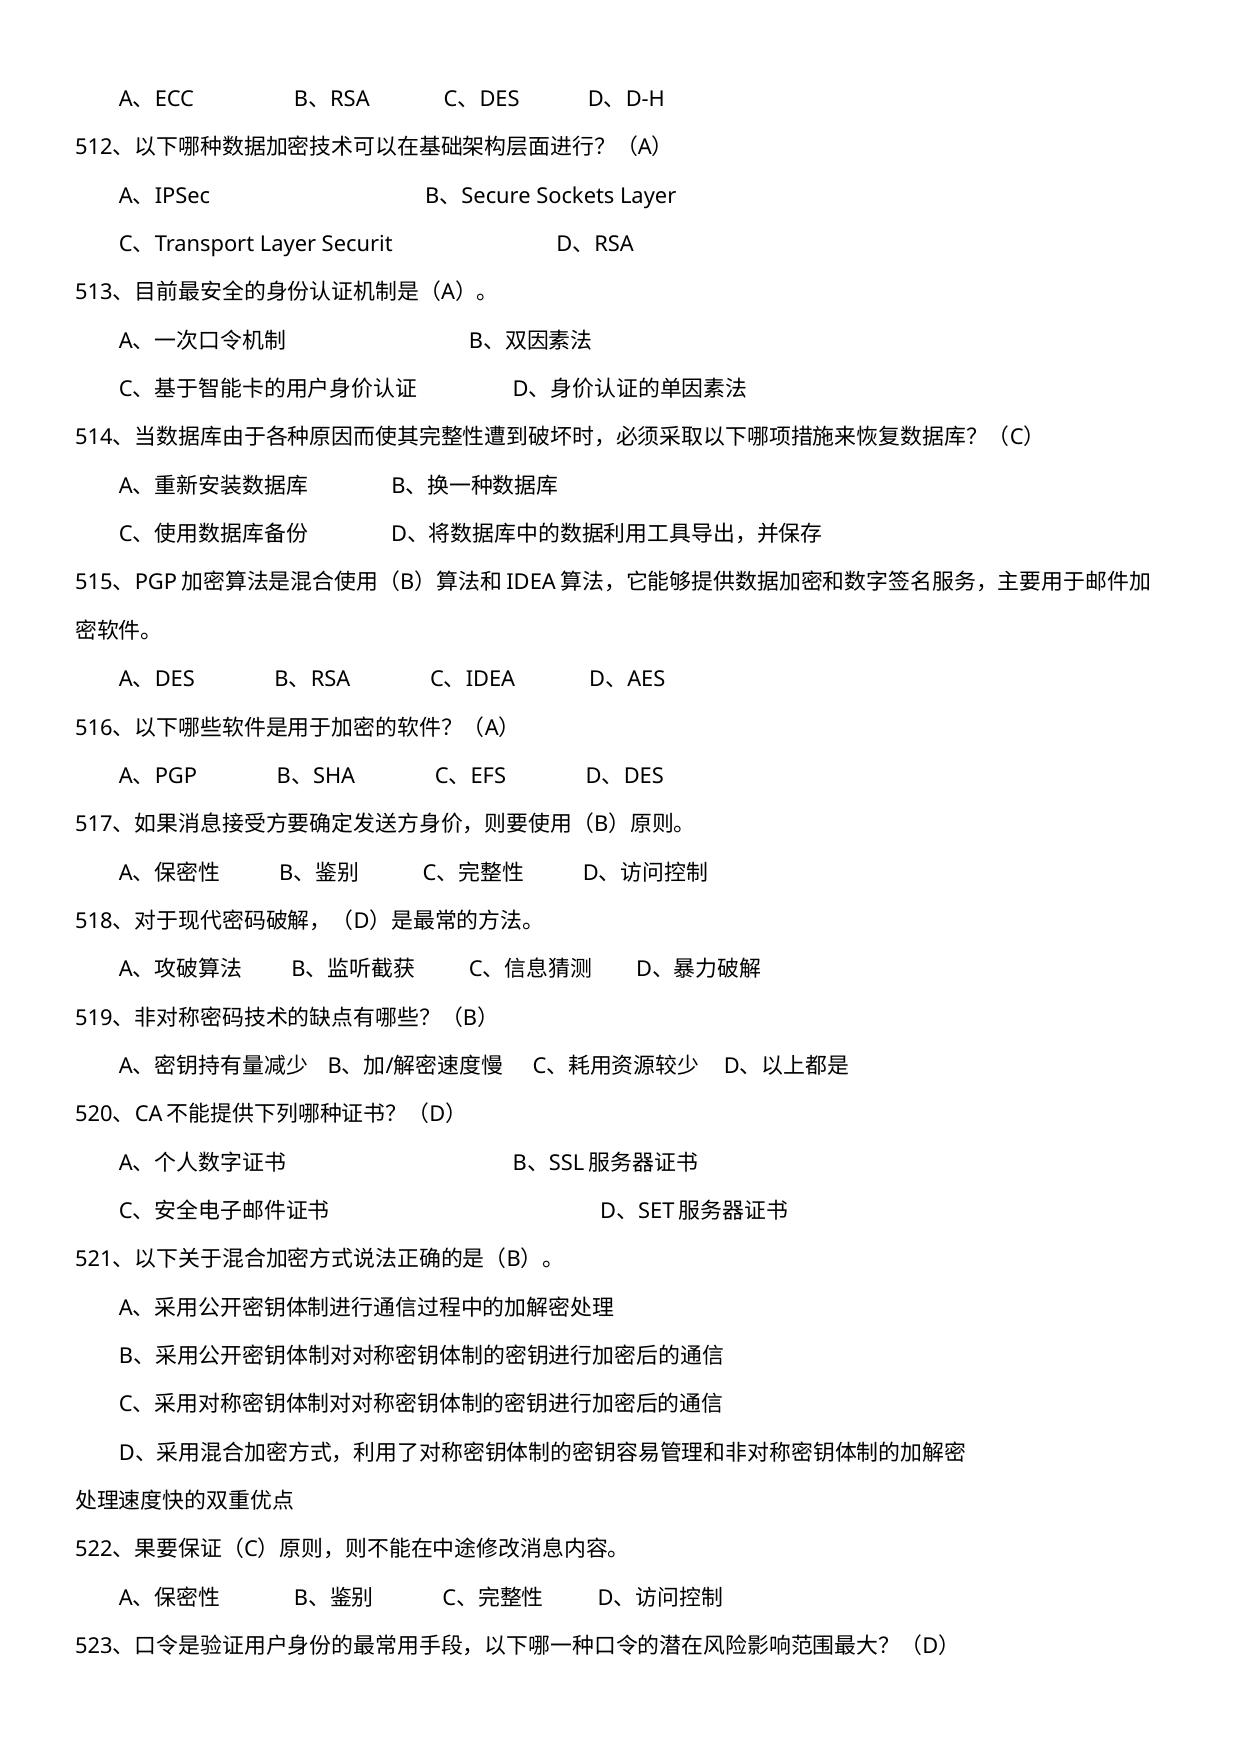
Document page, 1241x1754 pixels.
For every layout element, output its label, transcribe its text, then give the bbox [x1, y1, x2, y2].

text A、密钥持有量减少 B、加/解密速度慢 C、耗用资源较少 D、以上都是 [75, 1048, 1165, 1080]
text A、PGP B、SHA C、EFS D、DES [75, 758, 1165, 790]
text B、采用公开密钥体制对对称密钥体制的密钥进行加密后的通信 [75, 1338, 1165, 1370]
text 513、目前最安全的身份认证机制是（A）。 [75, 274, 1165, 307]
text A、ECC B、RSA C、DES D、D-H [75, 81, 1165, 113]
text C、基于智能卡的用户身价认证 D、身价认证的单因素法 [75, 371, 1165, 403]
text C、采用对称密钥体制对对称密钥体制的密钥进行加密后的通信 [75, 1386, 1165, 1419]
text A、保密性 B、鉴别 C、完整性 D、访问控制 [75, 854, 1165, 887]
text 523、口令是验证用户身份的最常用手段，以下哪一种口令的潜在风险影响范围最大？（D） [75, 1628, 1165, 1660]
text A、一次口令机制 B、双因素法 [75, 322, 1165, 355]
text 514、当数据库由于各种原因而使其完整性遭到破坏时，必须采取以下哪项措施来恢复数据库？（C） [75, 419, 1165, 452]
text A、IPSec B、Secure Sockets Layer [75, 177, 1165, 210]
text 516、以下哪些软件是用于加密的软件？（A） [75, 709, 1165, 742]
text D、采用混合加密方式，利用了对称密钥体制的密钥容易管理和非对称密钥体制的加解密 [75, 1434, 1165, 1467]
text 520、CA不能提供下列哪种证书？（D） [75, 1096, 1165, 1129]
text 517、如果消息接受方要确定发送方身价，则要使用（B）原则。 [75, 806, 1165, 839]
text 515、PGP加密算法是混合使用（B）算法和IDEA算法，它能够提供数据加密和数字签名服务，主要用于邮件加密软件。 [75, 564, 1165, 645]
text 512、以下哪种数据加密技术可以在基础架构层面进行？（A） [75, 129, 1165, 162]
text A、个人数字证书 B、SSL服务器证书 [75, 1144, 1165, 1177]
text 519、非对称密码技术的缺点有哪些？（B） [75, 999, 1165, 1032]
text A、采用公开密钥体制进行通信过程中的加解密处理 [75, 1289, 1165, 1322]
text A、重新安装数据库 B、换一种数据库 [75, 467, 1165, 500]
text A、攻破算法 B、监听截获 C、信息猜测 D、暴力破解 [75, 951, 1165, 984]
text A、DES B、RSA C、IDEA D、AES [75, 661, 1165, 694]
text C、使用数据库备份 D、将数据库中的数据利用工具导出，并保存 [75, 516, 1165, 548]
text C、安全电子邮件证书 D、SET服务器证书 [75, 1193, 1165, 1225]
text 521、以下关于混合加密方式说法正确的是（B）。 [75, 1241, 1165, 1274]
text C、Transport Layer Securit D、RSA [75, 226, 1165, 258]
text 522、果要保证（C）原则，则不能在中途修改消息内容。 [75, 1531, 1165, 1564]
text A、保密性 B、鉴别 C、完整性 D、访问控制 [75, 1579, 1165, 1612]
text 518、对于现代密码破解，（D）是最常的方法。 [75, 903, 1165, 935]
text 处理速度快的双重优点 [75, 1483, 1165, 1515]
